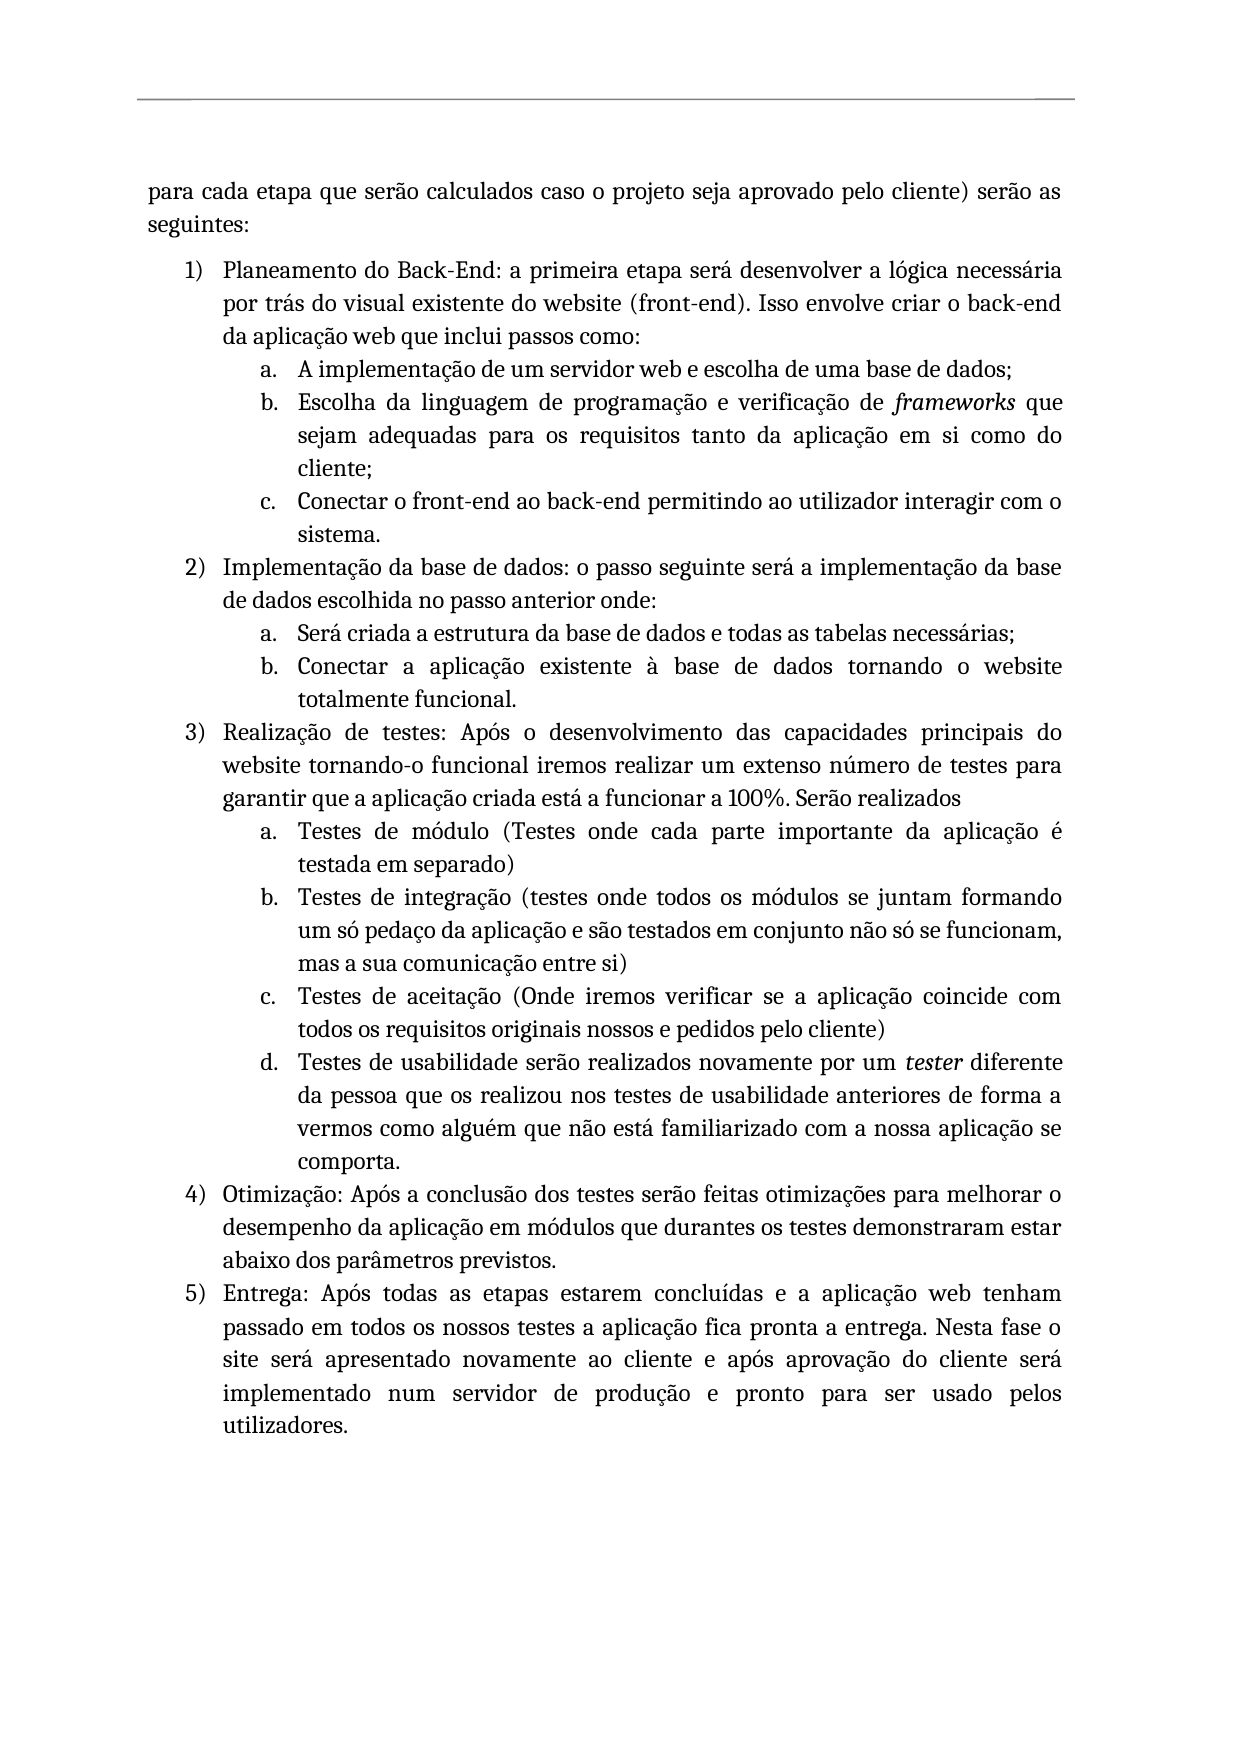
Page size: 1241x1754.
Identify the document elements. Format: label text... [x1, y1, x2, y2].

list Será criada a estrutura da base de dados e todas as tabelas necessárias; [260, 619, 1063, 648]
list Planeamento do Back-End: a primeira etapa será desenvolver a lógica necessária por trás do visual existente do website (front-end). Isso envolve criar o back-end da aplicação web que inclui passos como: [185, 256, 1063, 351]
list Otimização: Após a conclusão dos testes serão feitas otimizações para melhorar o desempenho da aplicação em módulos que durantes os testes demonstraram estar abaixo dos parâmetros previstos. [185, 1180, 1063, 1275]
list Testes de módulo (Testes onde cada parte importante da aplicação é testada em separado) [260, 817, 1063, 879]
list Conectar o front-end ao back-end permitindo ao utilizador interagir com o sistema. [260, 487, 1063, 549]
list Realização de testes: Após o desenvolvimento das capacidades principais do website tornando-o funcional iremos realizar um extenso número de testes para garantir que a aplicação criada está a funcionar a 100%. Serão realizados [185, 718, 1063, 813]
list Conectar a aplicação existente à base de dados tornando o website totalmente funcional. [260, 652, 1063, 714]
list Implementação da base de dados: o passo seguinte será a implementação da base de dados escolhida no passo anterior onde: [185, 553, 1063, 615]
list Testes de aceitação (Onde iremos verificar se a aplicação coincide com todos os requisitos originais nossos e pedidos pelo cliente) [260, 982, 1063, 1044]
list Escolha da linguagem de programação e verificação de frameworks que sejam adequadas para os requisitos tanto da aplicação em si como do cliente; [260, 388, 1063, 483]
list A implementação de um servidor web e escolha de uma base de dados; [260, 355, 1063, 383]
list Entrega: Após todas as etapas estarem concluídas e a aplicação web tenham passado em todos os nossos testes a aplicação fica pronta a entrega. Nesta fase o site será apresentado novamente ao cliente e após aprovação do cliente será implementado num servidor de produção e pronto para ser usado pelos utilizadores. [185, 1279, 1063, 1440]
list Testes de integração (testes onde todos os módulos se juntam formando um só pedaço da aplicação e são testados em conjunto não só se funcionam, mas a sua comunicação entre si) [260, 883, 1063, 978]
list Testes de usabilidade serão realizados novamente por um tester diferente da pessoa que os realizou nos testes de usabilidade anteriores de forma a vermos como alguém que não está familiarizado com a nossa aplicação se comporta. [260, 1048, 1063, 1176]
